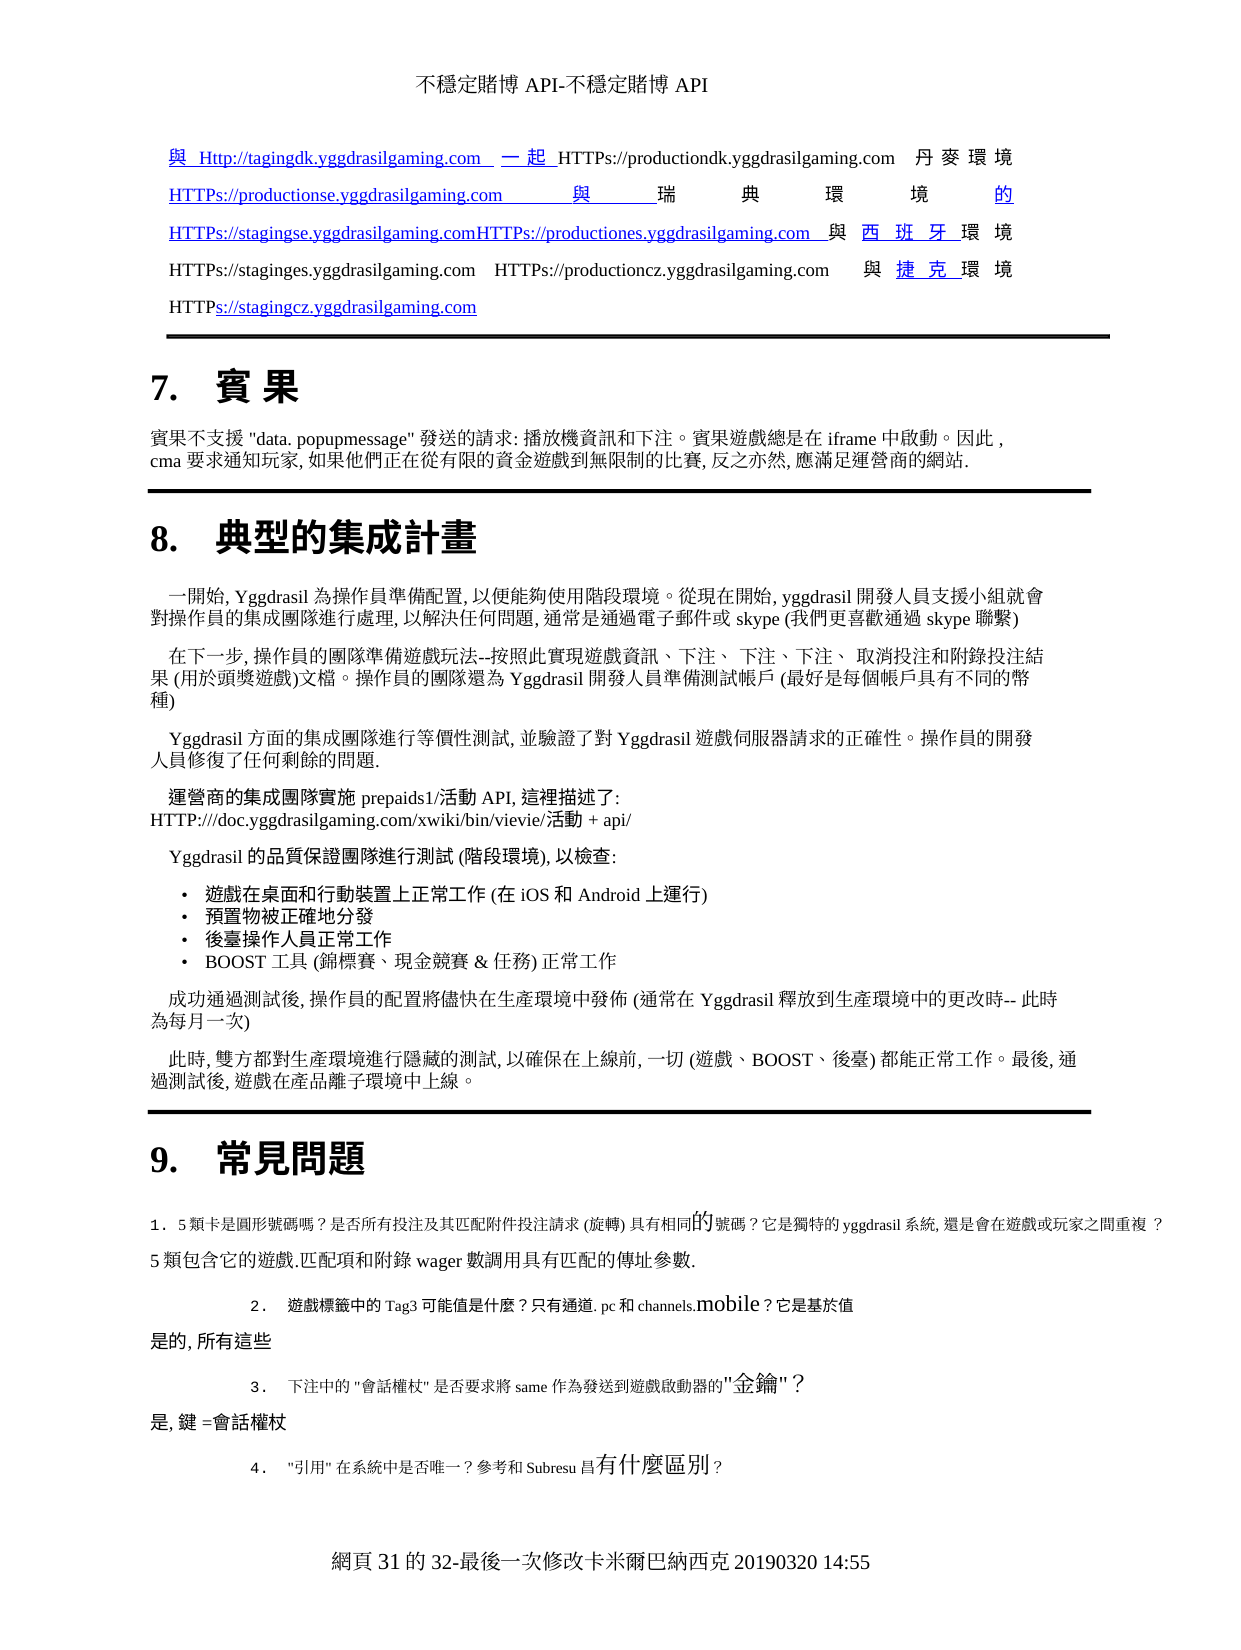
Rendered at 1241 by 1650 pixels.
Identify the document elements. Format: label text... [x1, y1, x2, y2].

list 下注中的 "會話權杖" 是否要求將 same 作為發送到遊戲啟動器的"金鑰"？ [250, 1371, 1240, 1398]
text 此時, 雙方都對生產環境進行隱藏的測試, 以確保在上線前, 一切 (遊戲、BOOST、後臺) 都能正常工作。最後, 通過測試後, 遊戲在產品離子環境中上線。 [150, 1048, 1081, 1092]
list BOOST 工具 (錦標賽、現金競賽 & 任務) 正常工作 [181, 951, 1240, 973]
list 遊戲在桌面和行動裝置上正常工作 (在 iOS 和 Android 上運行) [181, 884, 1240, 906]
text 在下一步, 操作員的團隊準備遊戲玩法--按照此實現遊戲資訊、下注、 下注、下注、 取消投注和附錄投注結果 (用於頭獎遊戲)文檔。操作員的團隊還為 Yggdrasil 開發人員準備測試帳戶 (最好是每個帳戶具有不同的幣種) [150, 646, 1045, 712]
subtitle 賓 果 [150, 366, 1240, 409]
list 後臺操作人員正常工作 [181, 929, 1240, 951]
text 運營商的集成團隊實施 prepaids1/活動 API, 這裡描述了: HTTP:///doc.yggdrasilgaming.com/xwiki/bin/vievie/活動 + api/ [150, 787, 901, 831]
text 一開始, Yggdrasil 為操作員準備配置, 以便能夠使用階段環境。從現在開始, yggdrasil 開發人員支援小組就會對操作員的集成團隊進行處理, 以解決任何問題, 通常是通過電子郵件或 skype (我們更喜歡通過 skype 聯繫) [150, 586, 1058, 630]
list 預置物被正確地分發 [181, 906, 1240, 928]
list "引用" 在系統中是否唯一？參考和Subresu昌有什麼區別？ [250, 1452, 1240, 1478]
text 5類包含它的遊戲.匹配項和附錄 wager數調用具有匹配的傳址參數. [150, 1250, 1240, 1272]
list 遊戲標籤中的 Tag3 可能值是什麼？只有通道. pc和channels.mobile？它是基於值 [250, 1290, 1240, 1317]
text 是的, 所有這些 [150, 1331, 1240, 1353]
subtitle 典型的集成計畫 [150, 517, 1240, 560]
text 成功通過測試後, 操作員的配置將儘快在生產環境中發佈 (通常在 Yggdrasil 釋放到生產環境中的更改時-- 此時為每月一次) [150, 989, 1075, 1033]
subtitle 常見問題 [150, 1137, 1240, 1181]
list 5類卡是圓形號碼嗎？是否所有投注及其匹配附件投注請求 (旋轉) 具有相同的號碼？它是獨特的yggdrasil系統, 還是會在遊戲或玩家之間重複 ？ [150, 1209, 1240, 1236]
text 是, 鍵 =會話權杖 [150, 1412, 1240, 1434]
text Yggdrasil 的品質保證團隊進行測試 (階段環境), 以檢查: [169, 846, 1240, 868]
text 賓果不支援 "data. popupmessage" 發送的請求: 播放機資訊和下注。賓果遊戲總是在 iframe 中啟動。因此 , cma 要求通知玩家, 如果他們正在從有限的資金遊戲到無限制的比賽, 反之亦然, 應滿足運營商的網站. [150, 428, 1033, 471]
text 與Http://tagingdk.yggdrasilgaming.com 一起HTTPs://productiondk.yggdrasilgaming.com 丹麥環境HTTPs://productionse.yggdrasilgaming.com與瑞典環境的 HTTPs://stagingse.yggdrasilgaming.comHTTPs://productiones.yggdrasilgaming.com與西班牙環境 HTTPs://staginges.yggdrasilgaming.com HTTPs://productioncz.yggdrasilgaming.com 與捷克環境HTTPs://stagingcz.yggdrasilgaming.com [169, 147, 1013, 318]
text Yggdrasil 方面的集成團隊進行等價性測試, 並驗證了對Yggdrasil 遊戲伺服器請求的正確性。操作員的開發人員修復了任何剩餘的問題. [150, 727, 1044, 771]
